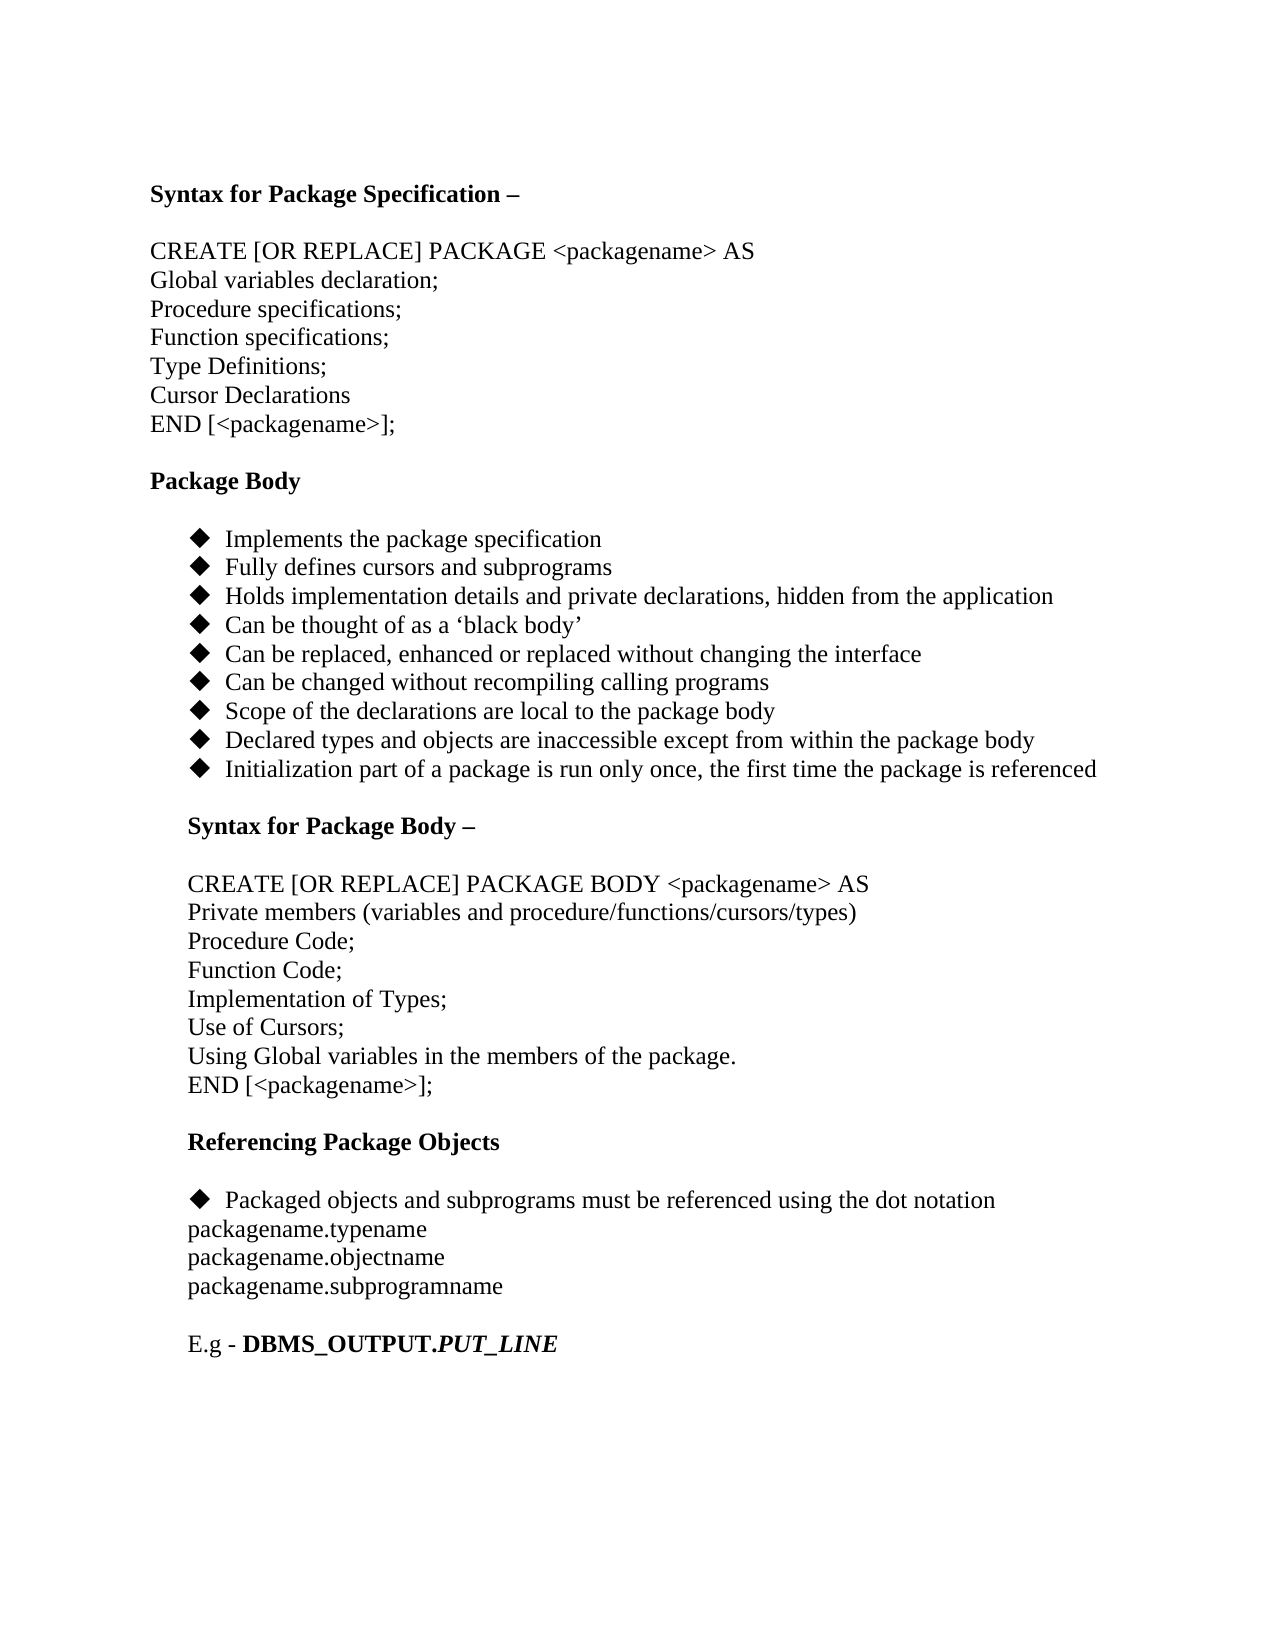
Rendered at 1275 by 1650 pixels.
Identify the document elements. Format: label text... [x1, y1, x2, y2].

text Syntax for Package Body – [187, 811, 1125, 840]
text CREATE [OR REPLACE] PACKAGE BODY <packagename> AS [187, 869, 1125, 897]
text END [<packagename>]; [187, 1070, 1125, 1099]
list Implements the package specification [187, 524, 1125, 552]
text packagename.objectname [187, 1242, 1125, 1271]
text E.g - DBMS_OUTPUT.PUT_LINE [187, 1329, 1125, 1357]
text Type Definitions; [150, 351, 1125, 380]
text CREATE [OR REPLACE] PACKAGE <packagename> AS [150, 236, 1125, 265]
text Cursor Declarations [150, 380, 1125, 409]
text Private members (variables and procedure/functions/cursors/types) [187, 897, 1125, 926]
list Declared types and objects are inaccessible except from within the package body [187, 725, 1125, 754]
list Holds implementation details and private declarations, hidden from the application [187, 581, 1125, 610]
text Syntax for Package Specification – [150, 179, 1125, 207]
text Procedure specifications; [150, 294, 1125, 322]
text Package Body [150, 466, 1125, 495]
text Function specifications; [150, 322, 1125, 351]
text Implementation of Types; [187, 984, 1125, 1012]
list Can be thought of as a ‘black body’ [187, 610, 1125, 639]
text Using Global variables in the members of the package. [187, 1041, 1125, 1070]
text Referencing Package Objects [187, 1127, 1125, 1156]
text packagename.typename [187, 1214, 1125, 1242]
text packagename.subprogramname [187, 1271, 1125, 1300]
text Function Code; [187, 955, 1125, 984]
text Global variables declaration; [150, 265, 1125, 294]
list Can be changed without recompiling calling programs [187, 667, 1125, 696]
list Can be replaced, enhanced or replaced without changing the interface [187, 639, 1125, 667]
text END [<packagename>]; [150, 409, 1125, 437]
list Scope of the declarations are local to the package body [187, 696, 1125, 725]
list Fully defines cursors and subprograms [187, 552, 1125, 581]
text Procedure Code; [187, 926, 1125, 955]
text Use of Cursors; [187, 1012, 1125, 1041]
list Initialization part of a package is run only once, the first time the package is referenced [187, 754, 1125, 782]
list Packaged objects and subprograms must be referenced using the dot notation [187, 1185, 1125, 1214]
